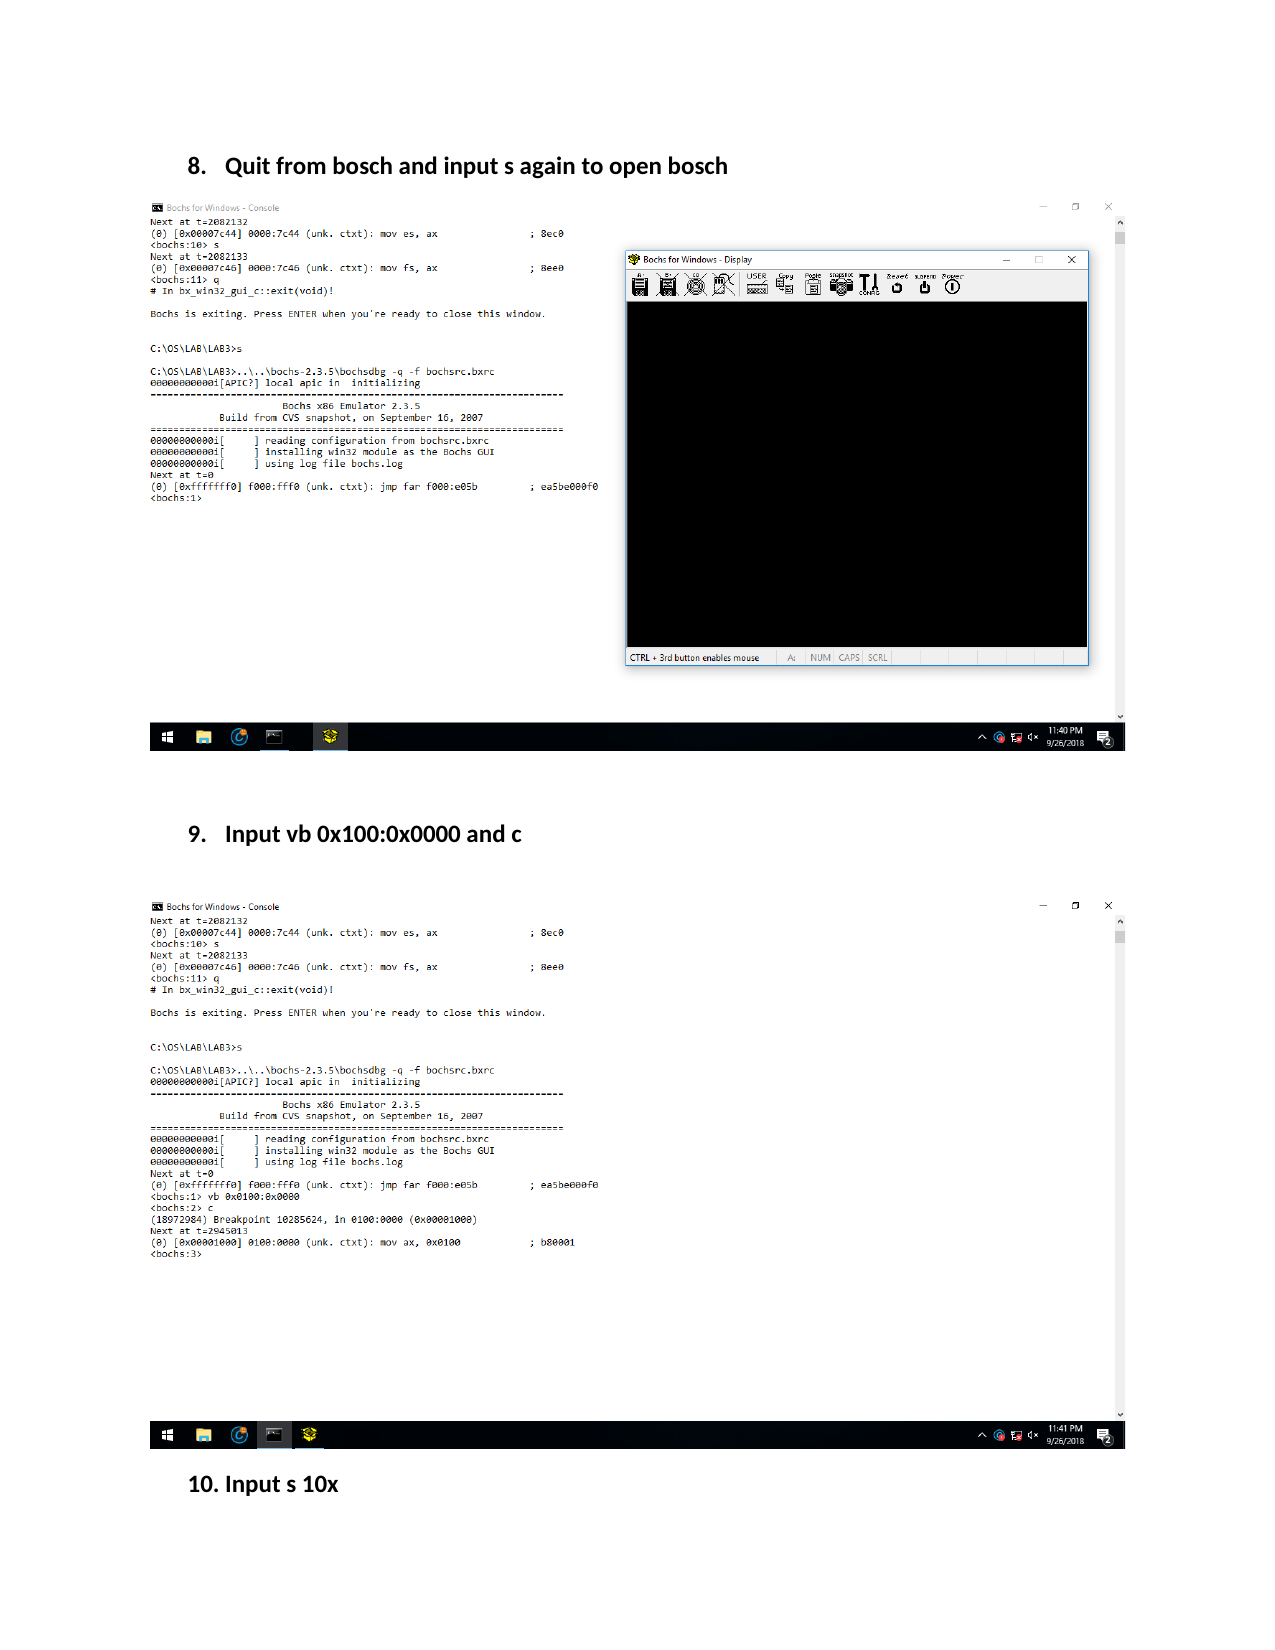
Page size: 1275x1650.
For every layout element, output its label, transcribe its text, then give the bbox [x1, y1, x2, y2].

picture [150, 199, 1125, 751]
list Input vb 0x100:0x0000 and c [187, 819, 1125, 849]
list Quit from bosch and input s again to open bosch [187, 150, 1125, 181]
list Input s 10x [187, 1468, 1125, 1498]
picture [150, 898, 1125, 1449]
